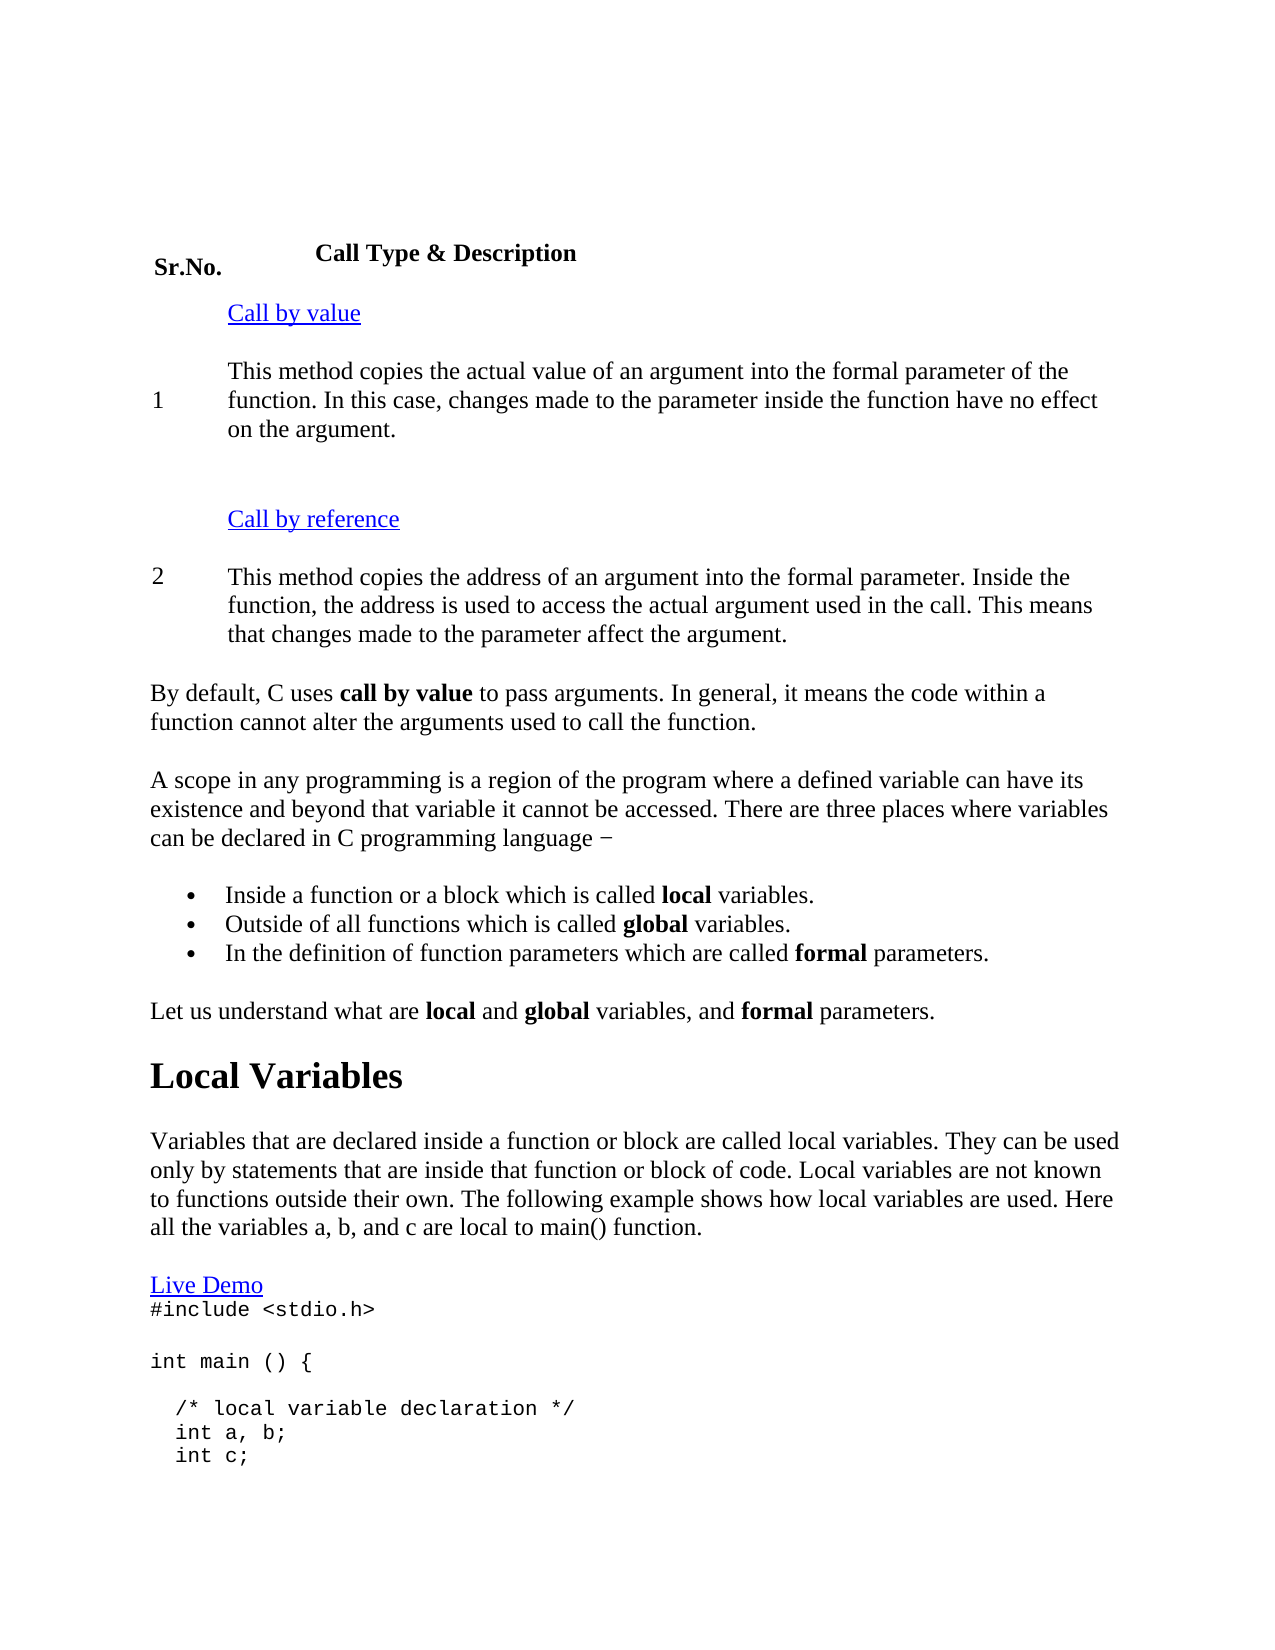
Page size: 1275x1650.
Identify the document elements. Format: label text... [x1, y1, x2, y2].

text A scope in any programming is a region of the program where a defined variable can have its existence and beyond that variable it cannot be accessed. There are three places where variables can be declared in C programming language − [150, 765, 1125, 851]
list Inside a function or a block which is called local variables. [187, 881, 1125, 909]
text int main () { [150, 1351, 1125, 1374]
table_cell Call by reference This method copies the address of an argument into the formal parameter. Inside the function, the address is used to access the actual argument used in the call. This means that changes made to the parameter affect the argument. [226, 502, 1125, 649]
text By default, C uses call by value to pass arguments. In general, it means the code within a function cannot alter the arguments used to call the function. [150, 678, 1125, 736]
table_cell 1 [150, 297, 226, 502]
table_header Sr.No. [150, 150, 226, 297]
text #include <stdio.h> [150, 1299, 1125, 1323]
text Local Variables [150, 1054, 1125, 1097]
text /* local variable declaration */ [150, 1398, 1125, 1422]
text Let us understand what are local and global variables, and formal parameters. [150, 996, 1125, 1025]
table_cell 2 [150, 502, 226, 649]
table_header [226, 150, 1125, 297]
text Variables that are declared inside a function or block are called local variables. They can be used only by statements that are inside that function or block of code. Local variables are not known to functions outside their own. The following example shows how local variables are used. Here all the variables a, b, and c are local to main() function. [150, 1126, 1125, 1241]
list Outside of all functions which is called global variables. [187, 909, 1125, 938]
list In the definition of function parameters which are called formal parameters. [187, 938, 1125, 967]
text int a, b; [150, 1422, 1125, 1445]
table_cell Call by value This method copies the actual value of an argument into the formal parameter of the function. In this case, changes made to the parameter inside the function have no effect on the argument. [226, 297, 1125, 502]
text Live Demo [150, 1270, 1125, 1299]
text int c; [150, 1445, 1125, 1469]
